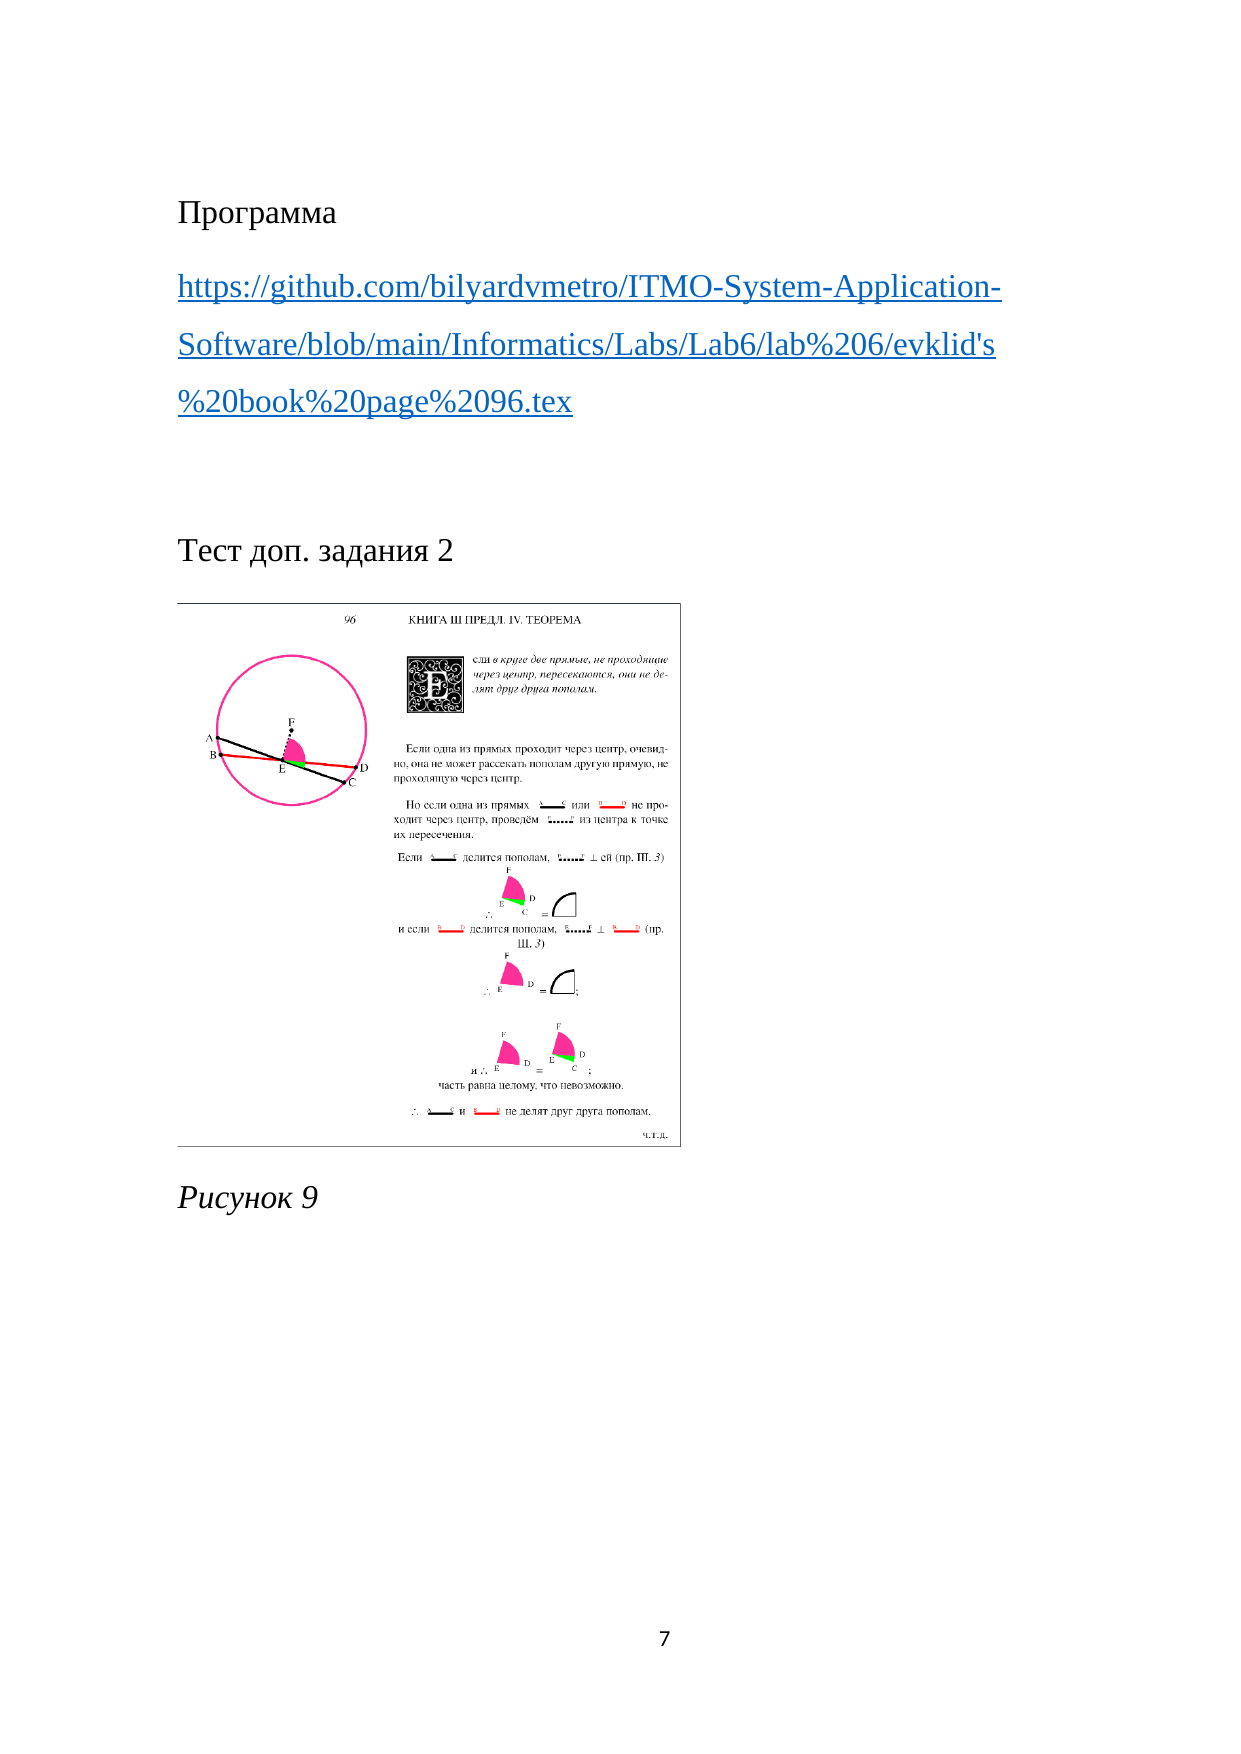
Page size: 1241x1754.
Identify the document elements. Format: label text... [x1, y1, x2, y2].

text https://github.com/bilyardvmetro/ITMO-System-Application-Software/blob/main/Informatics/Labs/Lab6/lab%206/evklid's%20book%20page%2096.tex [177, 266, 1093, 420]
text Рисунок 9 [177, 1177, 1093, 1216]
text Тест доп. задания 2 [177, 530, 1093, 568]
picture [177, 603, 681, 1147]
text Программа [177, 192, 1093, 231]
